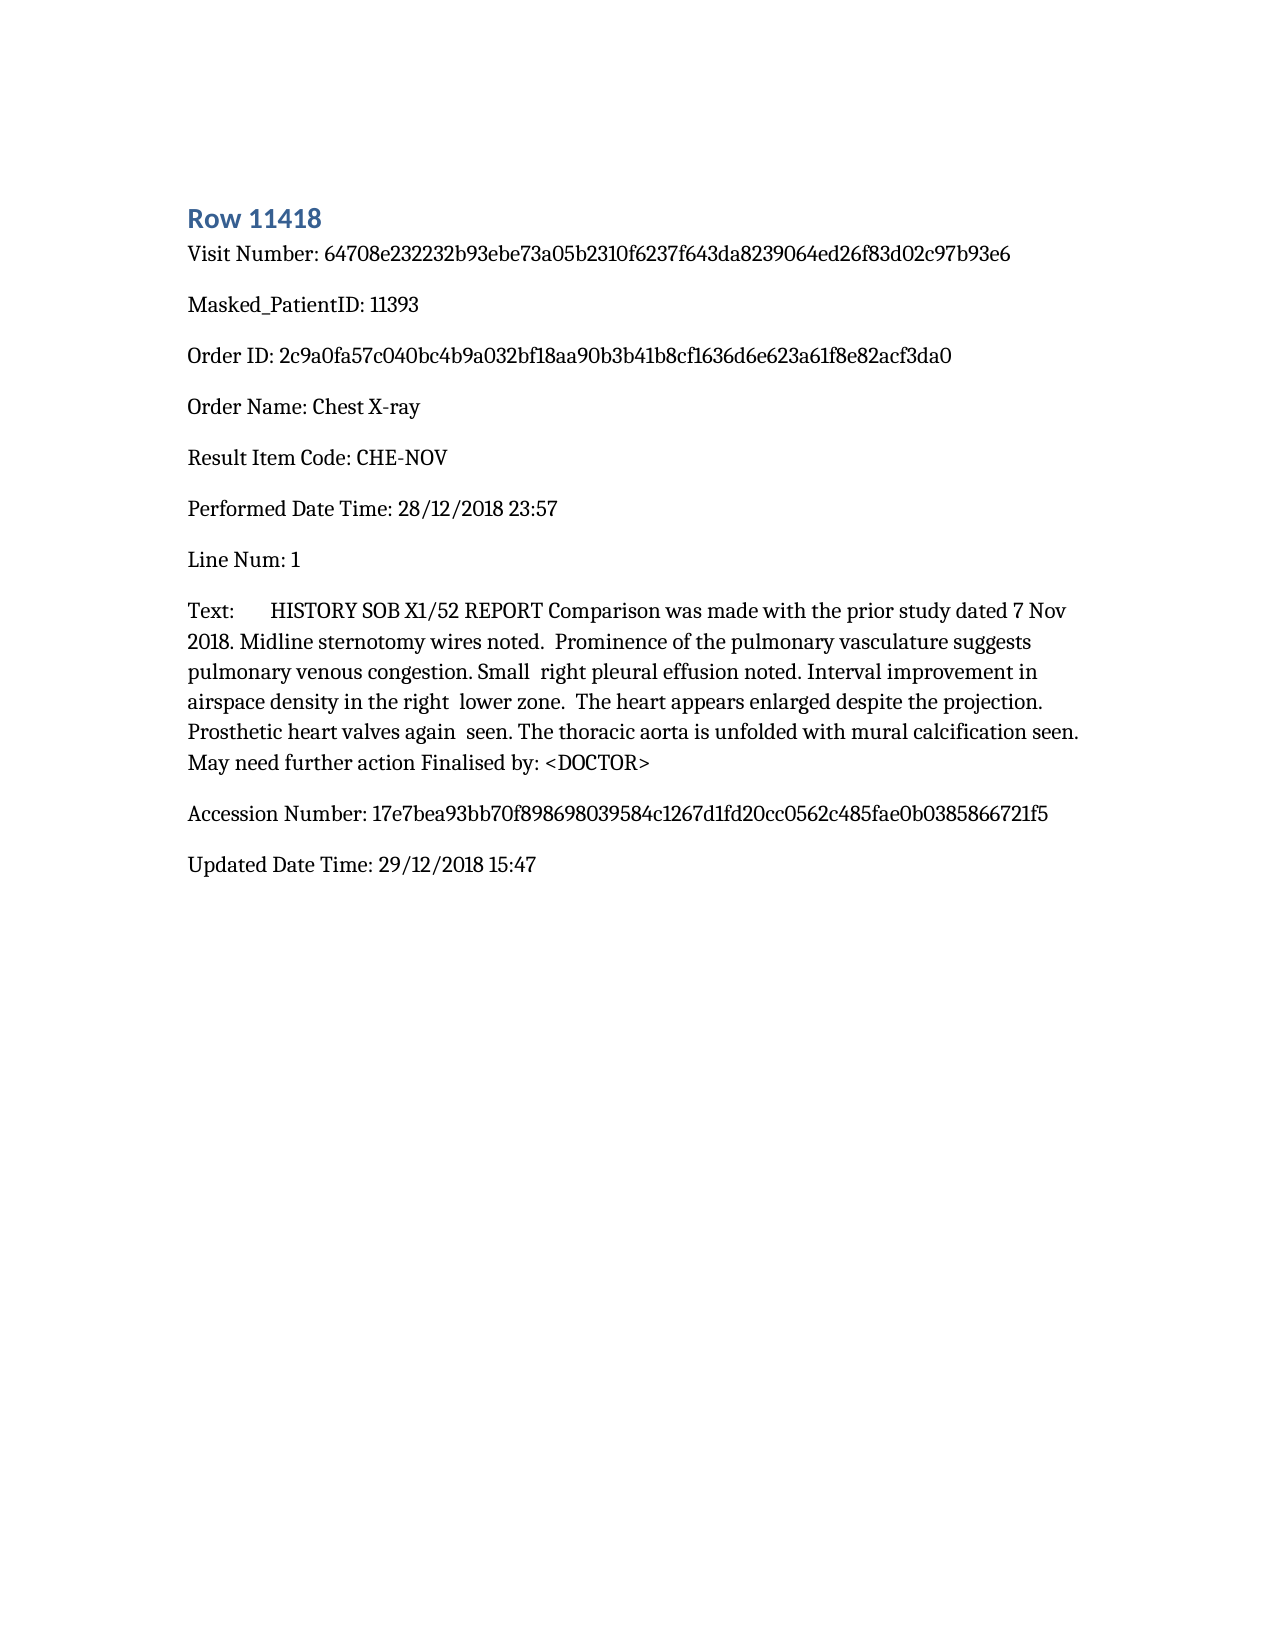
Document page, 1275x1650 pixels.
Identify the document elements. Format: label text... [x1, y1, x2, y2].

text Visit Number: 64708e232232b93ebe73a05b2310f6237f643da8239064ed26f83d02c97b93e6 [187, 241, 1087, 267]
text Order ID: 2c9a0fa57c040bc4b9a032bf18aa90b3b41b8cf1636d6e623a61f8e82acf3da0 [187, 343, 1087, 369]
text Order Name: Chest X-ray [187, 394, 1087, 420]
text Accession Number: 17e7bea93bb70f898698039584c1267d1fd20cc0562c485fae0b0385866721f5 [187, 800, 1087, 827]
text Updated Date Time: 29/12/2018 15:47 [187, 851, 1087, 878]
text Masked_PatientID: 11393 [187, 292, 1087, 318]
text Result Item Code: CHE-NOV [187, 445, 1087, 471]
text Text: HISTORY SOB X1/52 REPORT Comparison was made with the prior study dated 7 Nov 2018. Midline sternotomy wires noted. Prominence of the pulmonary vasculature suggests pulmonary venous congestion. Small right pleural effusion noted. Interval improvement in airspace density in the right lower zone. The heart appears enlarged despite the projection. Prosthetic heart valves again seen. The thoracic aorta is unfolded with mural calcification seen. May need further action Finalised by: <DOCTOR> [187, 598, 1087, 776]
text Line Num: 1 [187, 547, 1087, 573]
subtitle Row 11418 [187, 200, 1087, 236]
text Performed Date Time: 28/12/2018 23:57 [187, 496, 1087, 522]
